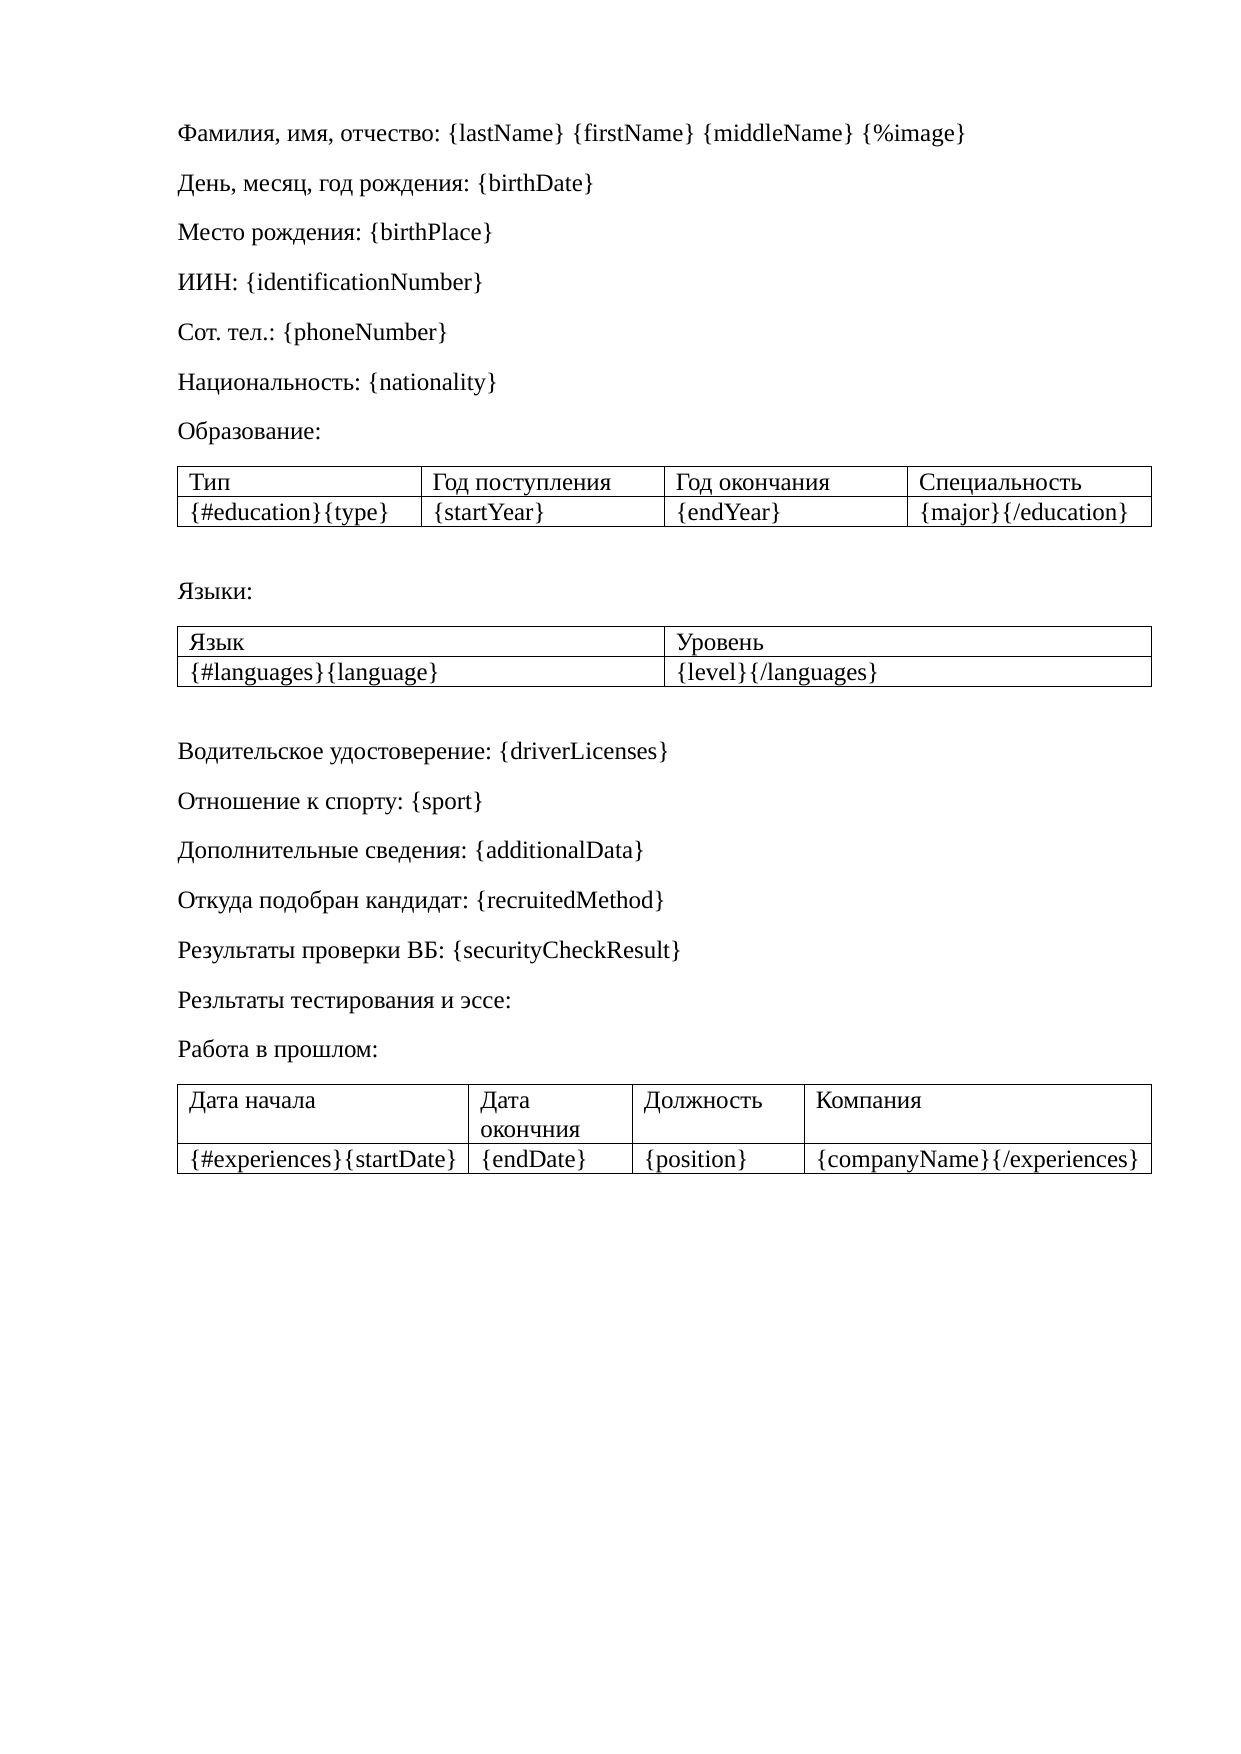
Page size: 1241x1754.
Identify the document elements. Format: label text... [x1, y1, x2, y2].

table_header Специальность [908, 467, 1151, 496]
text Отношение к спорту: {sport} [177, 786, 1152, 815]
text Водительское удостоверение: {driverLicenses} [177, 736, 1152, 765]
table_header Язык [178, 627, 664, 656]
table_header Дата начала [178, 1085, 468, 1143]
table_header Должность [633, 1085, 804, 1143]
text Сот. тел.: {phoneNumber} [177, 317, 1152, 346]
table_cell {#education}{type} [178, 497, 421, 526]
table_header Компания [805, 1085, 1151, 1143]
table_cell {major}{/education} [908, 497, 1151, 526]
table_cell {endDate} [469, 1144, 632, 1172]
table_header Дата окончния [469, 1085, 632, 1143]
text Место рождения: {birthPlace} [177, 217, 1152, 246]
text Национальность: {nationality} [177, 367, 1152, 395]
table_header Уровень [665, 627, 1151, 656]
table_header Тип [178, 467, 421, 496]
table_cell {companyName}{/experiences} [805, 1144, 1151, 1172]
table_header Год окончания [665, 467, 907, 496]
table_cell {#experiences}{startDate} [178, 1144, 468, 1172]
text ИИН: {identificationNumber} [177, 267, 1152, 296]
text Дополнительные сведения: {additionalData} [177, 836, 1152, 864]
text Откуда подобран кандидат: {recruitedMethod} [177, 885, 1152, 914]
text Резльтаты тестирования и эссе: [177, 985, 1152, 1013]
text Образование: [177, 416, 1152, 445]
text Языки: [177, 576, 1152, 605]
table_cell {endYear} [665, 497, 907, 526]
text Результаты проверки ВБ: {securityCheckResult} [177, 935, 1152, 964]
table_cell {position} [633, 1144, 804, 1172]
table_cell {startYear} [422, 497, 664, 526]
text Работа в прошлом: [177, 1034, 1152, 1063]
text Фамилия, имя, отчество: {lastName} {firstName} {middleName} {%image} [177, 118, 1152, 147]
text День, месяц, год рождения: {birthDate} [177, 168, 1152, 197]
table_header Год поступления [422, 467, 664, 496]
table_cell {level}{/languages} [665, 657, 1151, 686]
table_cell {#languages}{language} [178, 657, 664, 686]
